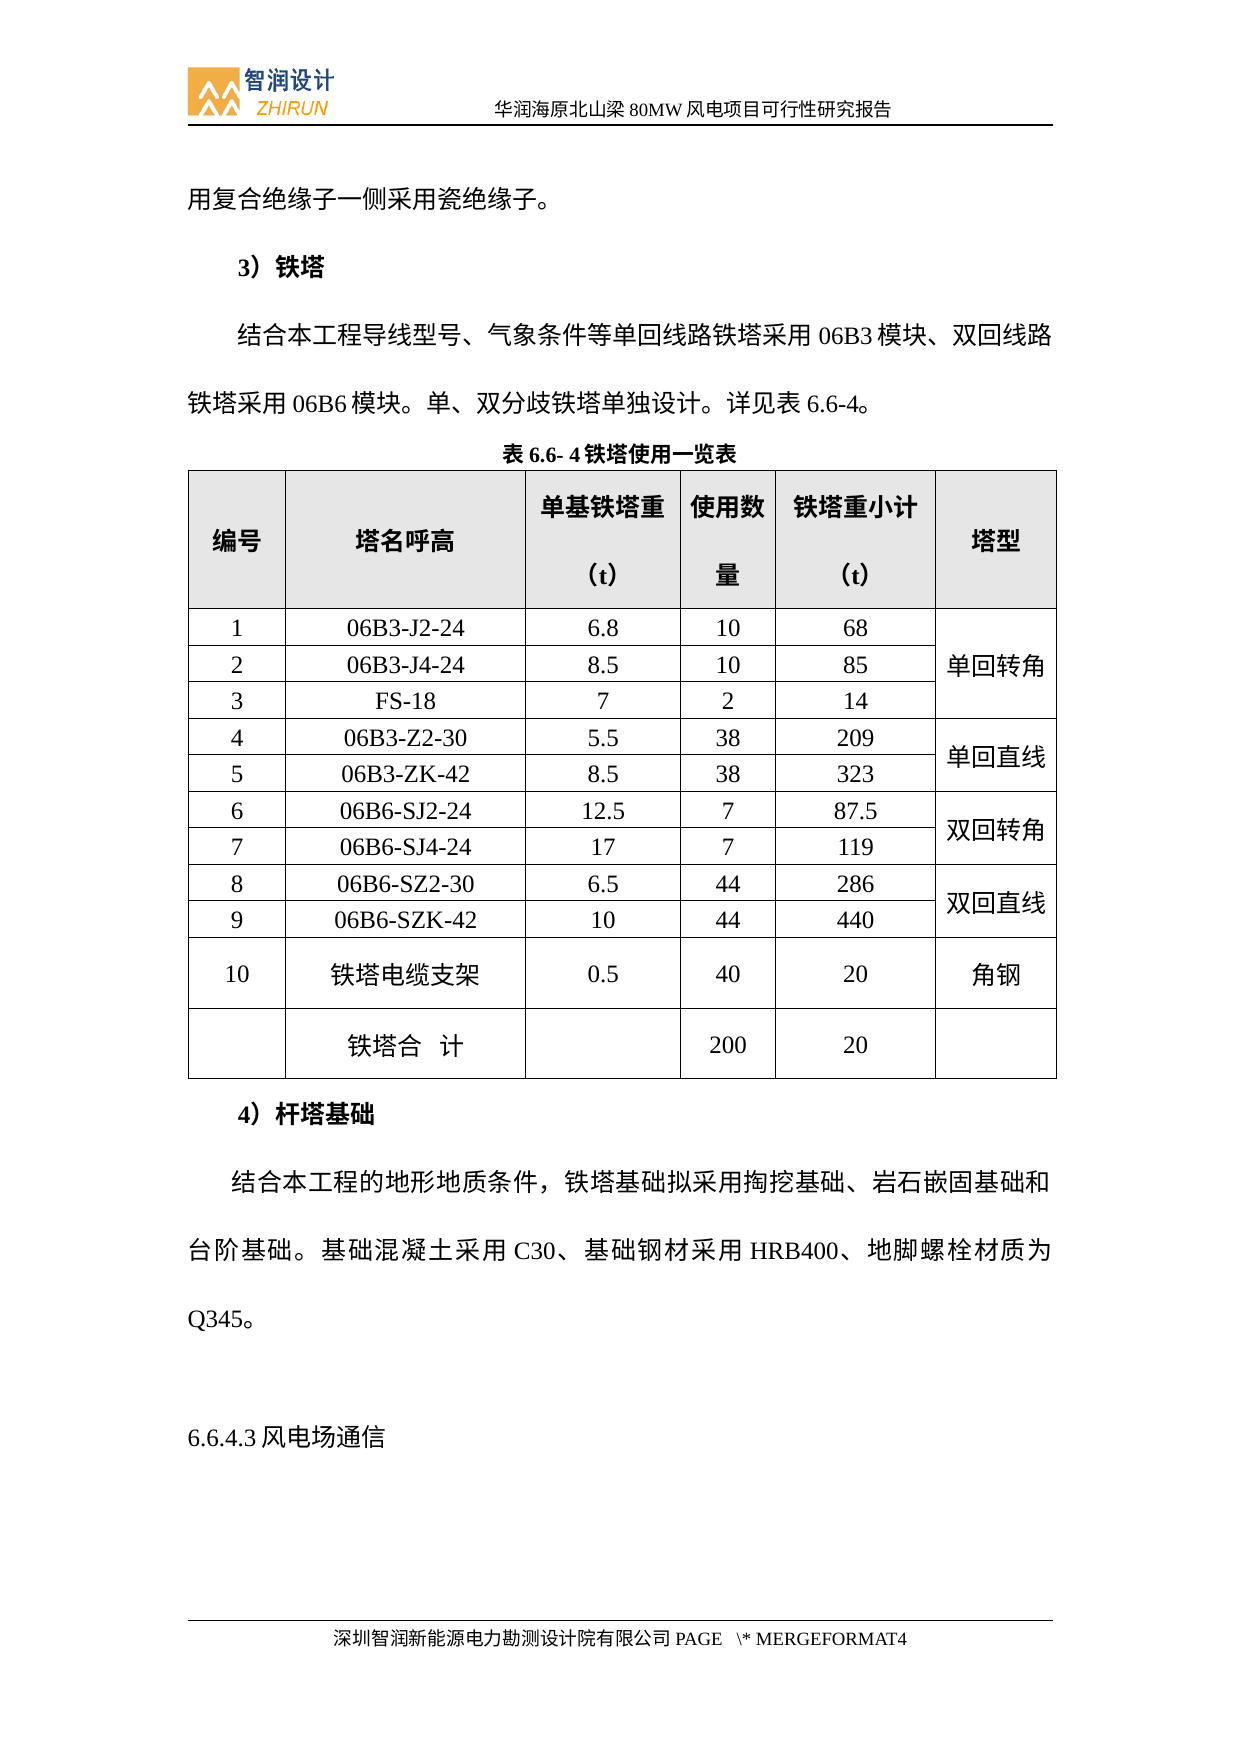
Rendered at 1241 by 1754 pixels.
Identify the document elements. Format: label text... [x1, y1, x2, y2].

table_cell 双回直线 [936, 865, 1056, 937]
table_cell [526, 1009, 680, 1078]
table_cell 铁塔电缆支架 [286, 938, 525, 1007]
table_cell 3 [189, 682, 285, 718]
table_cell 角钢 [936, 938, 1056, 1007]
table_cell 5.5 [526, 719, 680, 754]
table_cell 06B3-ZK-42 [286, 755, 525, 791]
subtitle 6.6.4.3风电场通信 [187, 1402, 1053, 1469]
table_cell 44 [681, 865, 775, 900]
table_cell 8 [189, 865, 285, 900]
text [187, 164, 1053, 232]
table_cell 06B6-SJ4-24 [286, 828, 525, 864]
text 结合本工程导线型号、气象条件等单回线路铁塔采用06B3模块、双回线路铁塔采用06B6模块。单、双分歧铁塔单独设计。详见表6.6-4。 [187, 300, 1053, 436]
table_cell 17 [526, 828, 680, 864]
table_cell [189, 1009, 285, 1078]
table_cell 8.5 [526, 755, 680, 791]
table_cell [936, 1009, 1056, 1078]
text 结合本工程的地形地质条件，铁塔基础拟采用掏挖基础、岩石嵌固基础和台阶基础。基础混凝土采用C30、基础钢材采用HRB400、地脚螺栓材质为Q345。 [187, 1147, 1053, 1351]
table_cell 7 [681, 792, 775, 827]
table_cell 5 [189, 755, 285, 791]
text 3）铁塔 [187, 232, 1053, 300]
table_cell 06B3-Z2-30 [286, 719, 525, 754]
table_cell 9 [189, 901, 285, 937]
table_cell 06B6-SJ2-24 [286, 792, 525, 827]
table_cell 单回直线 [936, 719, 1056, 791]
table_cell 68 [776, 609, 935, 644]
table_cell 06B3-J2-24 [286, 609, 525, 644]
table_cell 10 [681, 609, 775, 644]
table_cell 单回转角 [936, 609, 1056, 718]
table_cell 440 [776, 901, 935, 937]
table_cell 85 [776, 646, 935, 681]
table_cell 6.8 [526, 609, 680, 644]
table_cell 200 [681, 1009, 775, 1078]
table_header 使用数量 [681, 471, 775, 608]
table_header 单基铁塔重（t） [526, 471, 680, 608]
table_cell 38 [681, 755, 775, 791]
table_cell 铁塔合 计 [286, 1009, 525, 1078]
picture [187, 65, 335, 117]
table_cell 06B6-SZK-42 [286, 901, 525, 937]
table_cell 4 [189, 719, 285, 754]
table_cell 2 [681, 682, 775, 718]
table_cell 双回转角 [936, 792, 1056, 864]
table_cell 119 [776, 828, 935, 864]
table_cell 7 [681, 828, 775, 864]
table_cell 06B3-J4-24 [286, 646, 525, 681]
table_cell 286 [776, 865, 935, 900]
table_cell 2 [189, 646, 285, 681]
table_cell 40 [681, 938, 775, 1007]
table_header 塔型 [936, 471, 1056, 608]
text 4）杆塔基础 [187, 1079, 1053, 1147]
table_cell 209 [776, 719, 935, 754]
table_header 铁塔重小计（t） [776, 471, 935, 608]
table_cell 10 [681, 646, 775, 681]
table_header 编号 [189, 471, 285, 608]
table_cell 323 [776, 755, 935, 791]
table_cell 7 [189, 828, 285, 864]
text 表6.6- 4铁塔使用一览表 [187, 436, 1053, 469]
table_cell 6 [189, 792, 285, 827]
table_cell 20 [776, 938, 935, 1007]
table_cell 14 [776, 682, 935, 718]
table_cell 87.5 [776, 792, 935, 827]
table_cell 6.5 [526, 865, 680, 900]
table_cell 0.5 [526, 938, 680, 1007]
table_cell 1 [189, 609, 285, 644]
table_cell 8.5 [526, 646, 680, 681]
table_cell 20 [776, 1009, 935, 1078]
table_header 塔名呼高 [286, 471, 525, 608]
table_cell 10 [189, 938, 285, 1007]
table_cell 38 [681, 719, 775, 754]
table_cell FS-18 [286, 682, 525, 718]
table_cell 12.5 [526, 792, 680, 827]
table_cell 06B6-SZ2-30 [286, 865, 525, 900]
table_cell 7 [526, 682, 680, 718]
table_cell 44 [681, 901, 775, 937]
table_cell 10 [526, 901, 680, 937]
